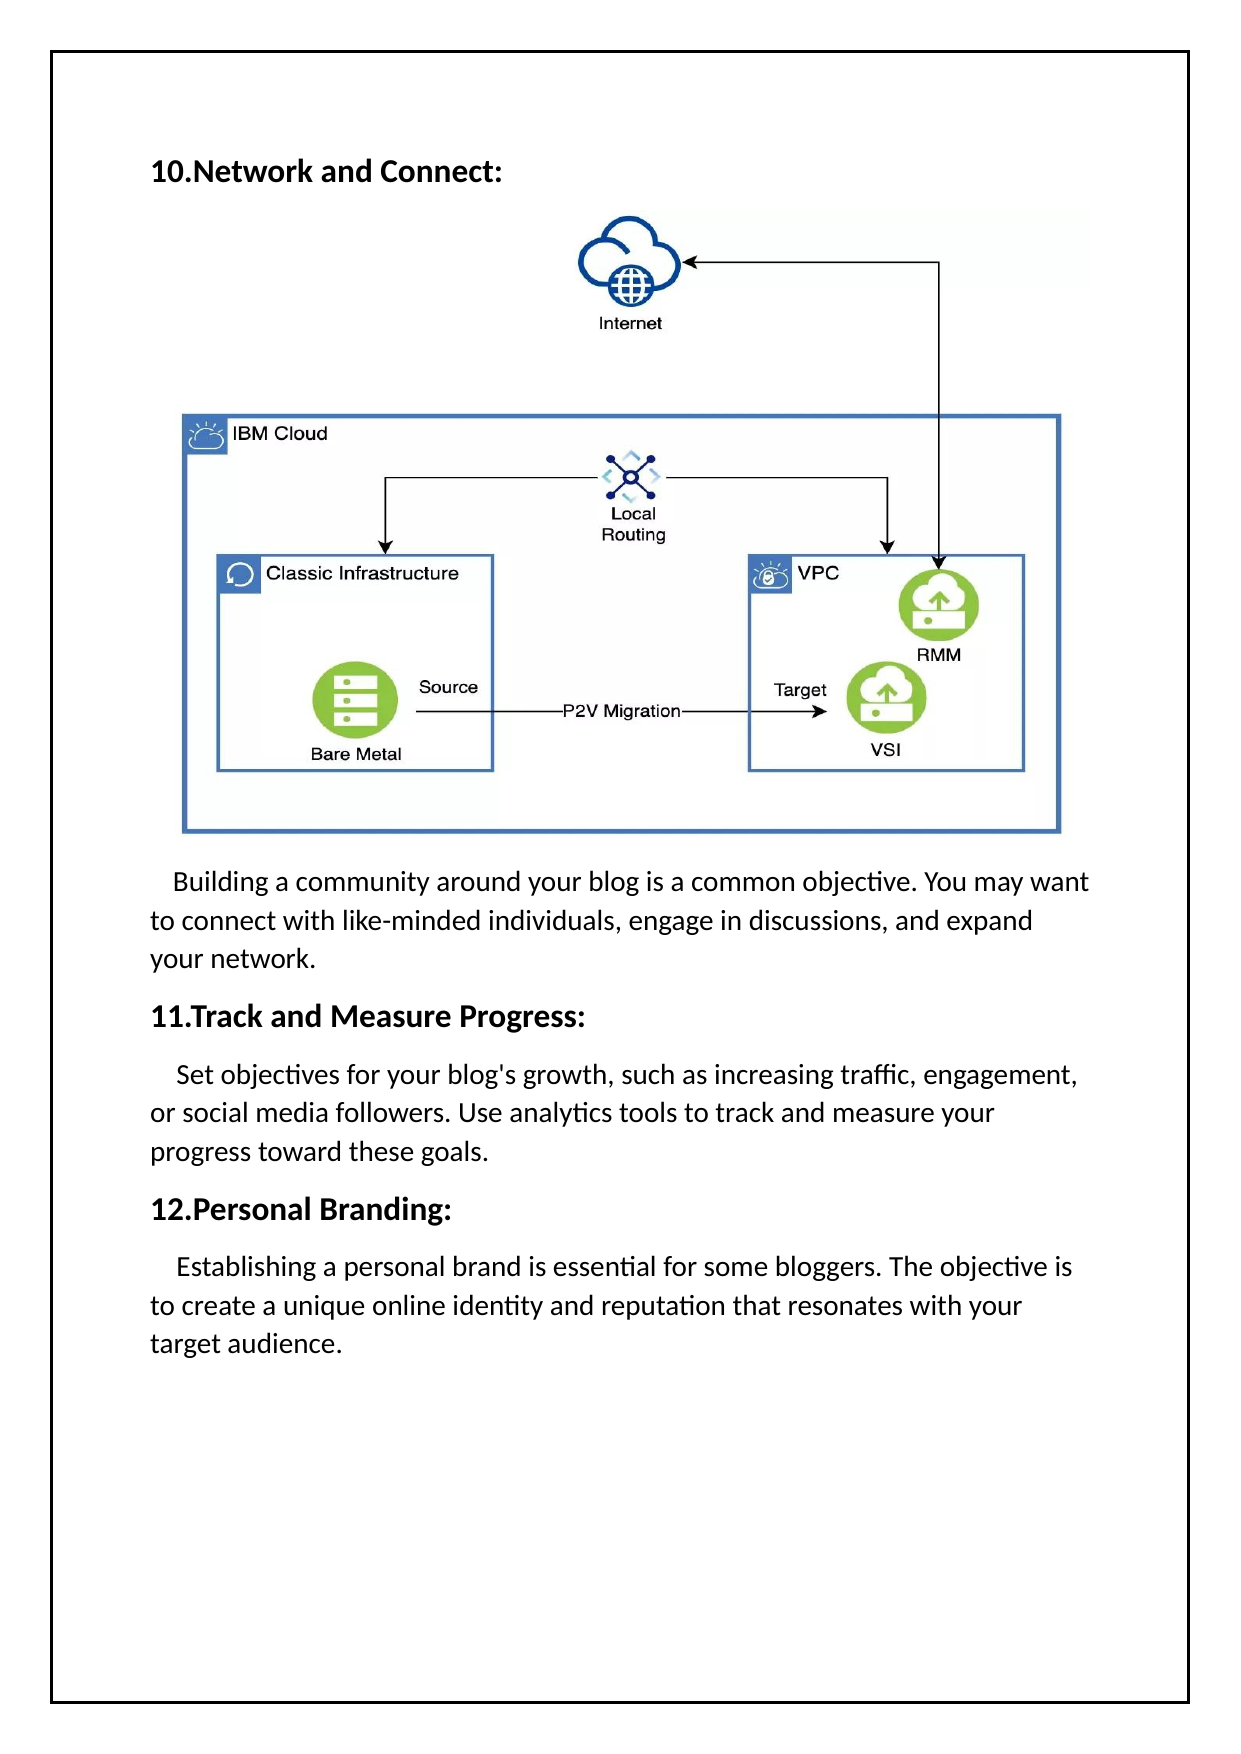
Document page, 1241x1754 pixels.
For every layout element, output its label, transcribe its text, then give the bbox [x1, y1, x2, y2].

text 11.Track and Measure Progress: [150, 995, 1090, 1036]
text Building a community around your blog is a common objective. You may want to connect with like-minded individuals, engage in discussions, and expand your network. [150, 863, 1090, 976]
text Set objectives for your blog's growth, such as increasing traffic, engagement, or social media followers. Use analytics tools to track and measure your progress toward these goals. [150, 1056, 1090, 1168]
text Establishing a personal brand is essential for some bloggers. The objective is to create a unique online identity and reputation that resonates with your target audience. [150, 1248, 1090, 1361]
picture [150, 210, 1090, 845]
text 12.Personal Branding: [150, 1188, 1090, 1228]
text 10.Network and Connect: [150, 150, 1090, 191]
